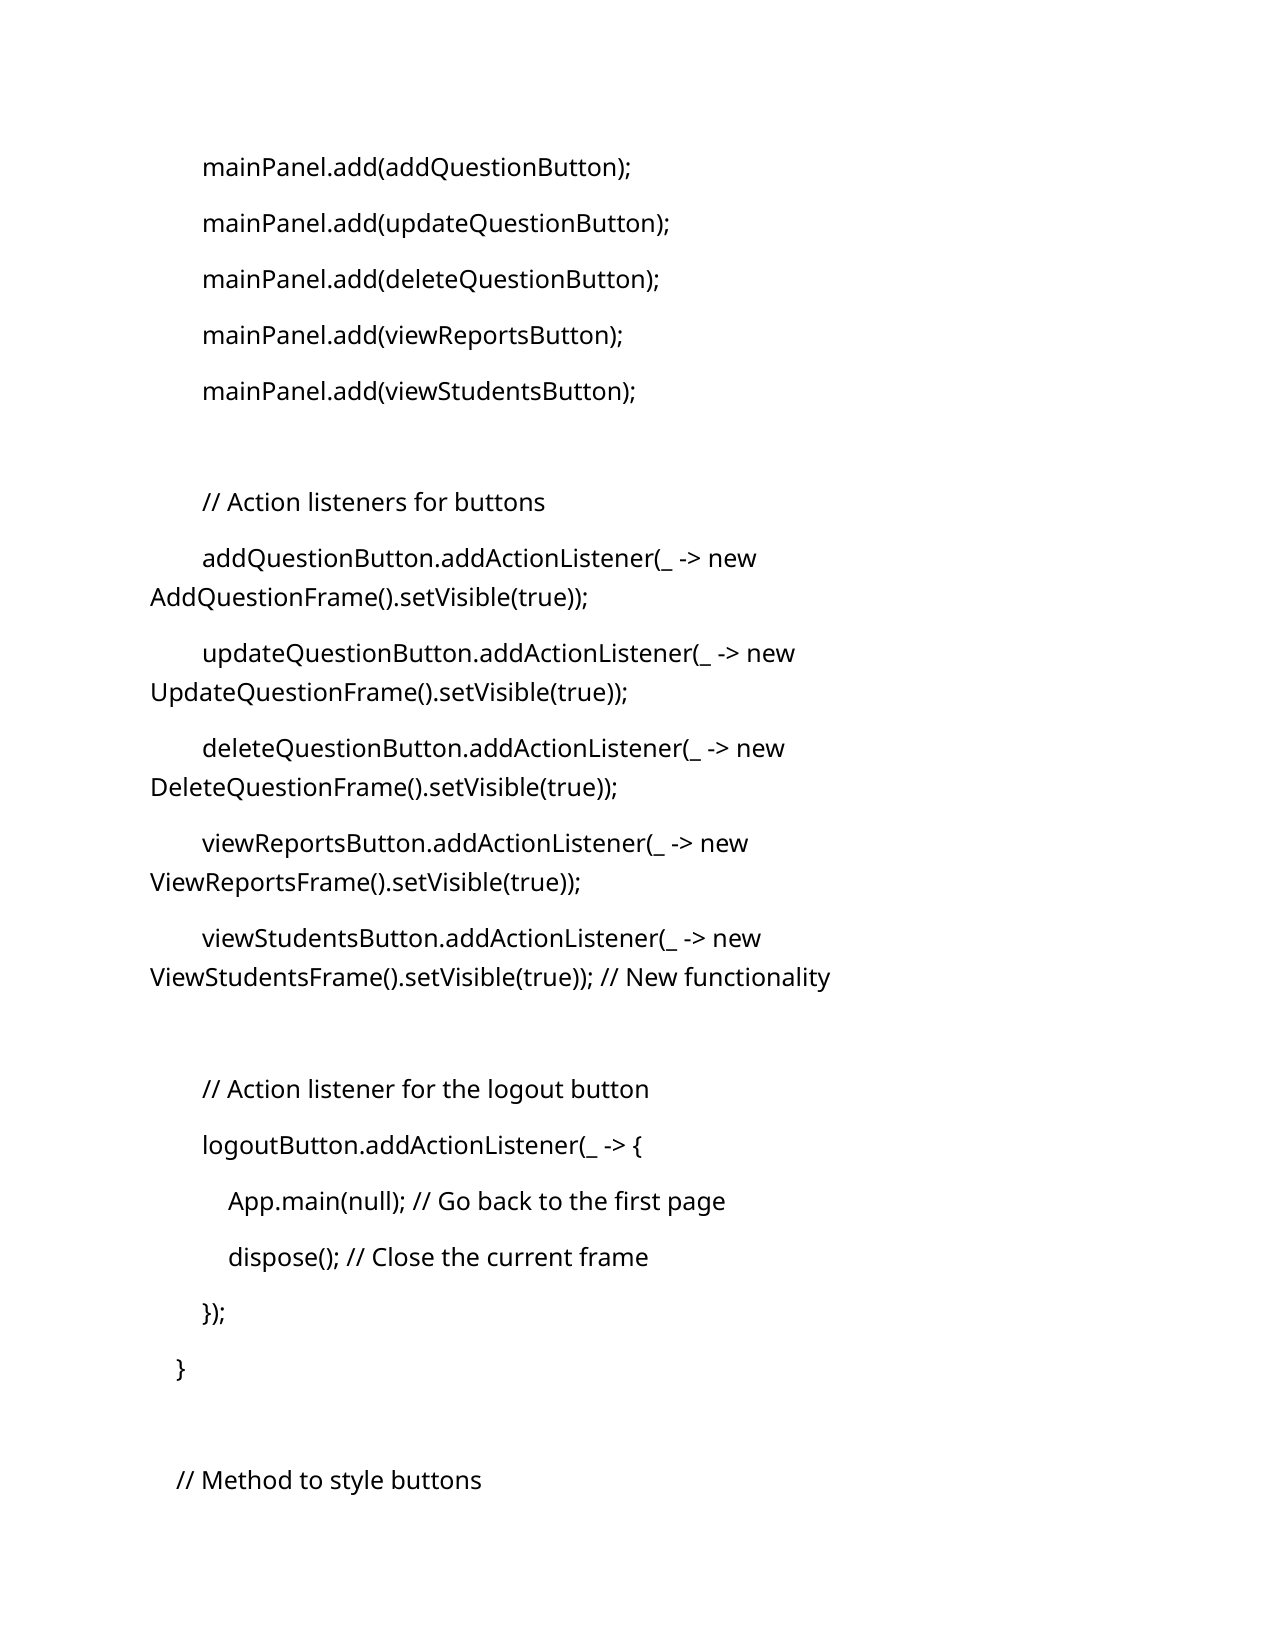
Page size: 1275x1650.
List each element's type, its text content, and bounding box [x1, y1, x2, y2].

text App.main(null); // Go back to the first page [150, 1183, 1125, 1217]
text mainPanel.add(viewStudentsButton); [150, 373, 1125, 407]
text viewStudentsButton.addActionListener(_ -> new ViewStudentsFrame().setVisible(true)); // New functionality [150, 921, 1125, 994]
text }); [150, 1295, 1125, 1329]
text deleteQuestionButton.addActionListener(_ -> new DeleteQuestionFrame().setVisible(true)); [150, 731, 1125, 804]
text viewReportsButton.addActionListener(_ -> new ViewReportsFrame().setVisible(true)); [150, 826, 1125, 899]
text mainPanel.add(viewReportsButton); [150, 317, 1125, 352]
text addQuestionButton.addActionListener(_ -> new AddQuestionFrame().setVisible(true)); [150, 541, 1125, 614]
text dispose(); // Close the current frame [150, 1239, 1125, 1273]
text } [150, 1351, 1125, 1385]
text mainPanel.add(deleteQuestionButton); [150, 262, 1125, 296]
text // Action listener for the logout button [150, 1072, 1125, 1106]
text updateQuestionButton.addActionListener(_ -> new UpdateQuestionFrame().setVisible(true)); [150, 636, 1125, 709]
text mainPanel.add(addQuestionButton); [150, 150, 1125, 184]
text // Method to style buttons [150, 1462, 1125, 1497]
text mainPanel.add(updateQuestionButton); [150, 206, 1125, 240]
text logoutButton.addActionListener(_ -> { [150, 1127, 1125, 1162]
text // Action listeners for buttons [150, 485, 1125, 519]
